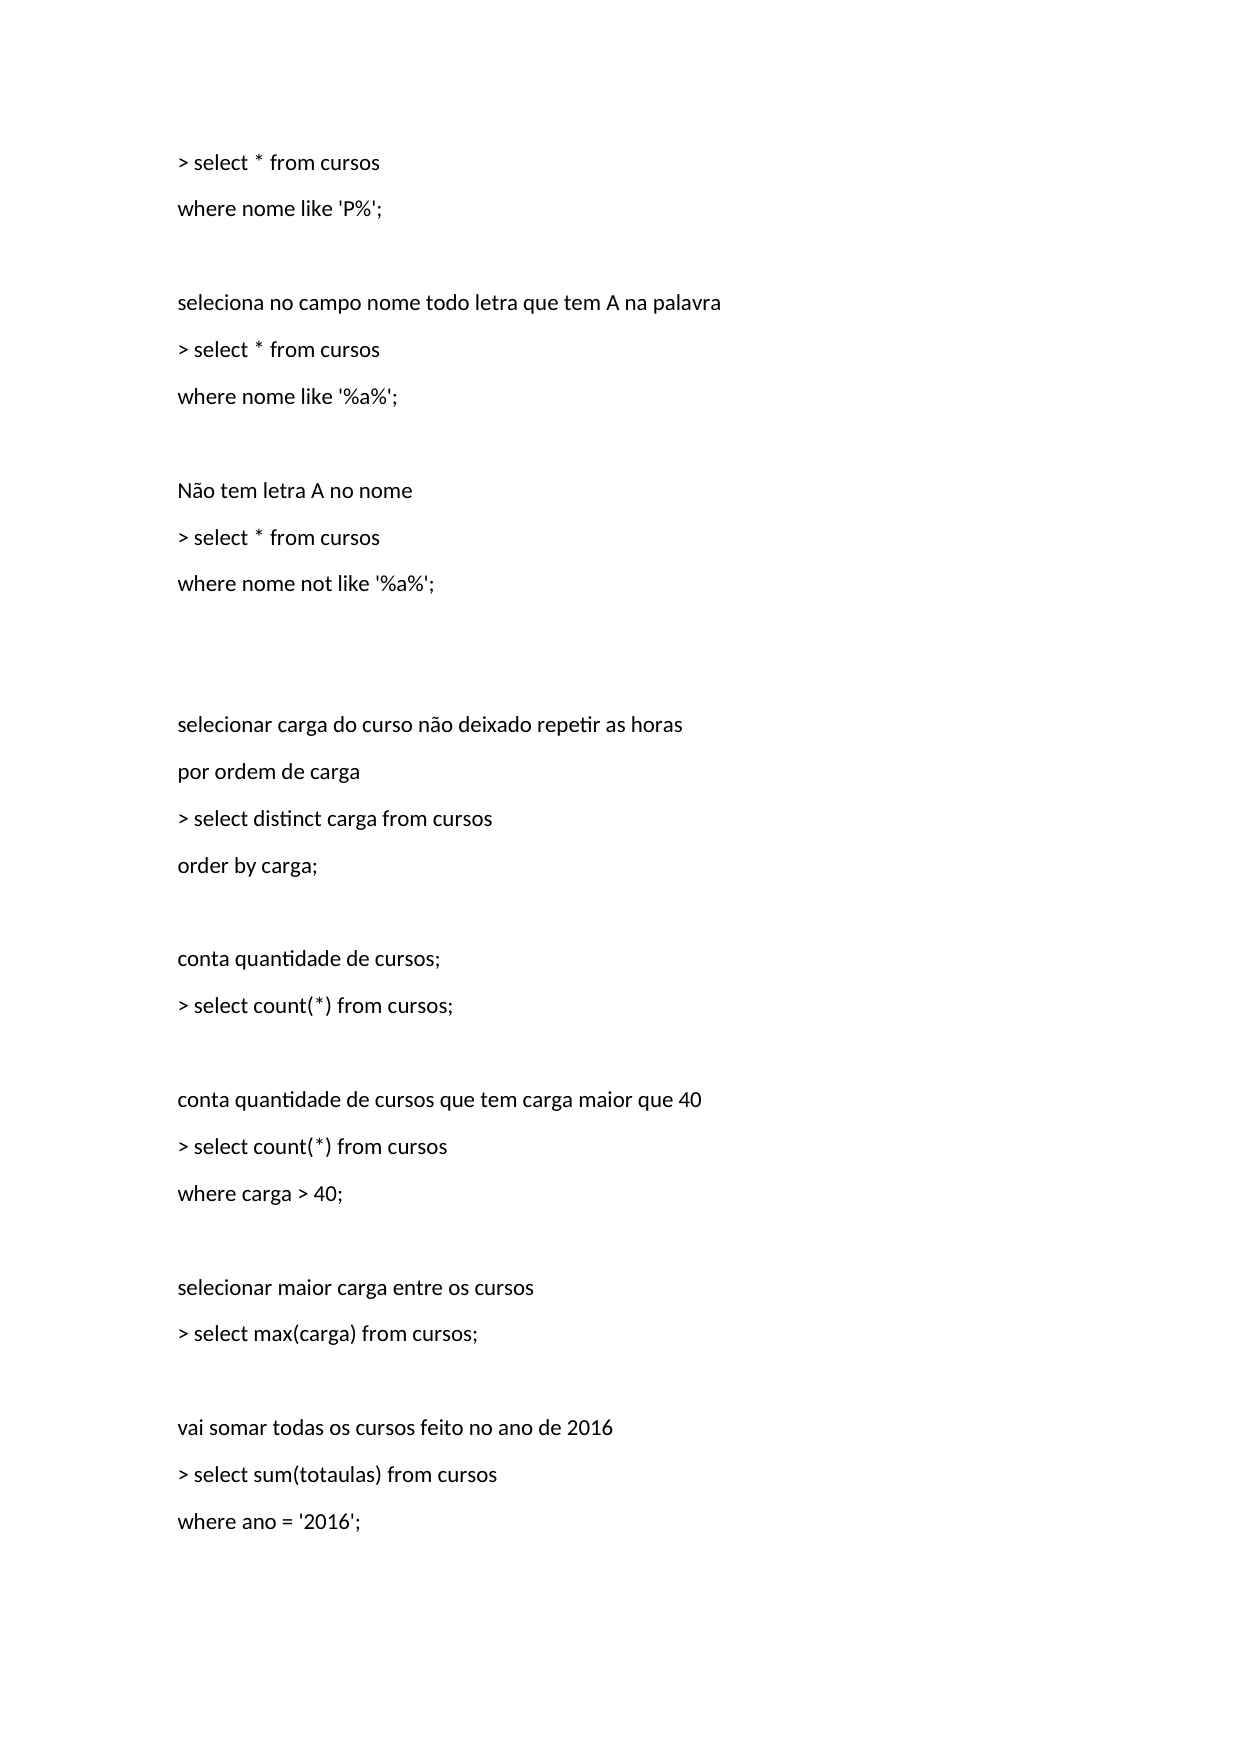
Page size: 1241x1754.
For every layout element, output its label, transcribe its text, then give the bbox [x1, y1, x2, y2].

text > select * from cursos [177, 335, 1063, 363]
text seleciona no campo nome todo letra que tem A na palavra [177, 288, 1063, 316]
text > select sum(totaulas) from cursos [177, 1460, 1063, 1488]
text where ano = '2016'; [177, 1507, 1063, 1535]
text por ordem de carga [177, 757, 1063, 785]
text conta quantidade de cursos que tem carga maior que 40 [177, 1085, 1063, 1113]
text > select * from cursos [177, 148, 1063, 176]
text conta quantidade de cursos; [177, 944, 1063, 972]
text where carga > 40; [177, 1179, 1063, 1207]
text > select count(*) from cursos; [177, 991, 1063, 1019]
text > select count(*) from cursos [177, 1132, 1063, 1160]
text vai somar todas os cursos feito no ano de 2016 [177, 1413, 1063, 1441]
text > select * from cursos [177, 523, 1063, 551]
text where nome like '%a%'; [177, 382, 1063, 410]
text where nome not like '%a%'; [177, 569, 1063, 597]
text selecionar carga do curso não deixado repetir as horas [177, 710, 1063, 738]
text where nome like 'P%'; [177, 194, 1063, 222]
text > select max(carga) from cursos; [177, 1319, 1063, 1347]
text > select distinct carga from cursos [177, 804, 1063, 832]
text order by carga; [177, 851, 1063, 879]
text Não tem letra A no nome [177, 476, 1063, 504]
text selecionar maior carga entre os cursos [177, 1273, 1063, 1301]
